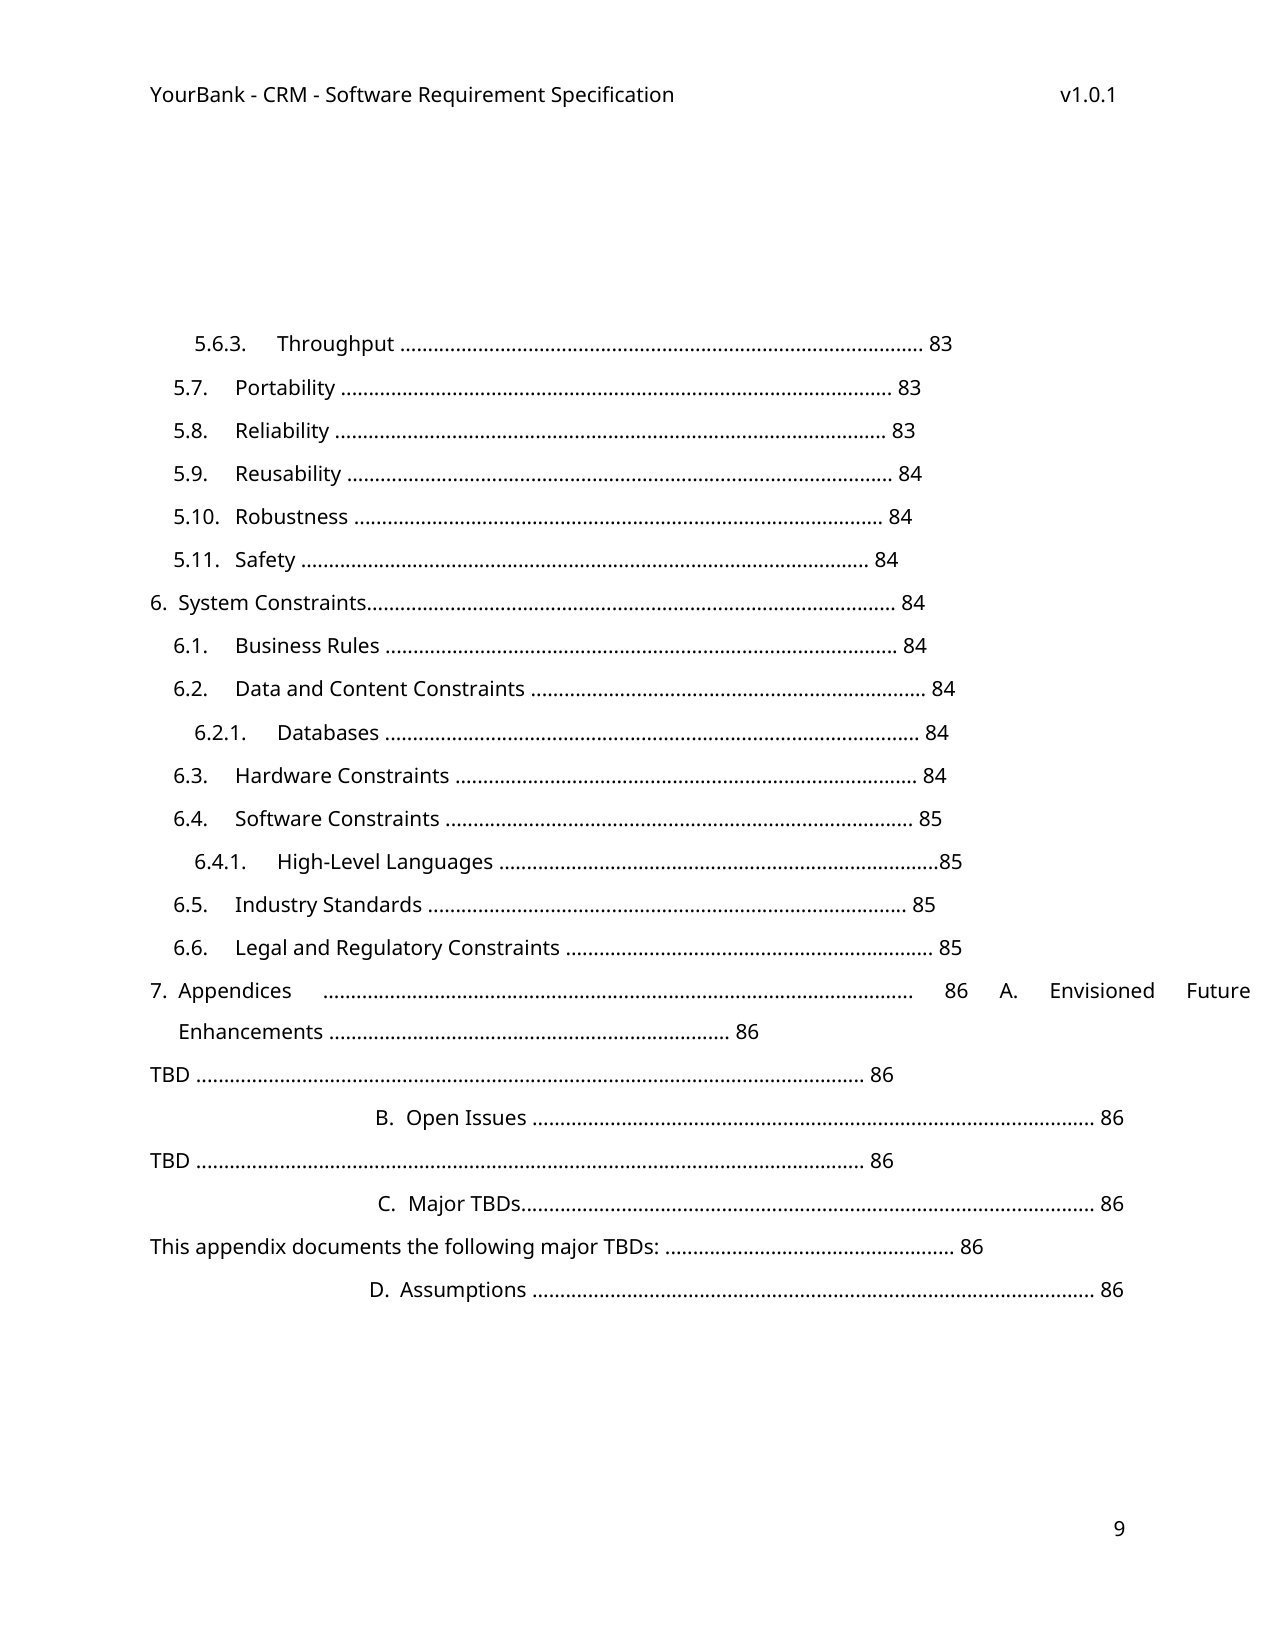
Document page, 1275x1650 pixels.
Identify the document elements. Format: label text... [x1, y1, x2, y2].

list Portability ................................................................................................... 83 [173, 373, 1253, 401]
text This appendix documents the following major TBDs: .................................................... 86 [150, 1232, 1253, 1261]
list Reusability .................................................................................................. 84 [173, 459, 1253, 487]
list Safety ...................................................................................................... 84 [173, 545, 1253, 573]
list Throughput .............................................................................................. 83 [194, 329, 1253, 358]
list Hardware Constraints ................................................................................... 84 [173, 761, 1253, 789]
list Software Constraints .................................................................................... 85 [173, 804, 1253, 832]
list High-Level Languages ...............................................................................85 [194, 847, 1253, 875]
list Assumptions ..................................................................................................... 86 [240, 1275, 1126, 1304]
list Legal and Regulatory Constraints .................................................................. 85 [173, 933, 1253, 961]
list Data and Content Constraints ....................................................................... 84 [173, 674, 1253, 703]
text TBD ........................................................................................................................ 86 [150, 1060, 1253, 1089]
list System Constraints............................................................................................... 84 [150, 588, 1253, 617]
list Major TBDs....................................................................................................... 86 [240, 1189, 1126, 1218]
list Reliability ................................................................................................... 83 [173, 416, 1253, 444]
text TBD ........................................................................................................................ 86 [150, 1146, 1253, 1175]
list Open Issues ..................................................................................................... 86 [240, 1103, 1126, 1132]
list Appendices .......................................................................................................... 86 A. Envisioned Future Enhancements ........................................................................ 86 [150, 976, 1253, 1046]
list Robustness ............................................................................................... 84 [173, 502, 1253, 530]
list Business Rules ............................................................................................ 84 [173, 631, 1253, 660]
list Industry Standards ...................................................................................... 85 [173, 890, 1253, 918]
list Databases ................................................................................................ 84 [194, 718, 1253, 746]
